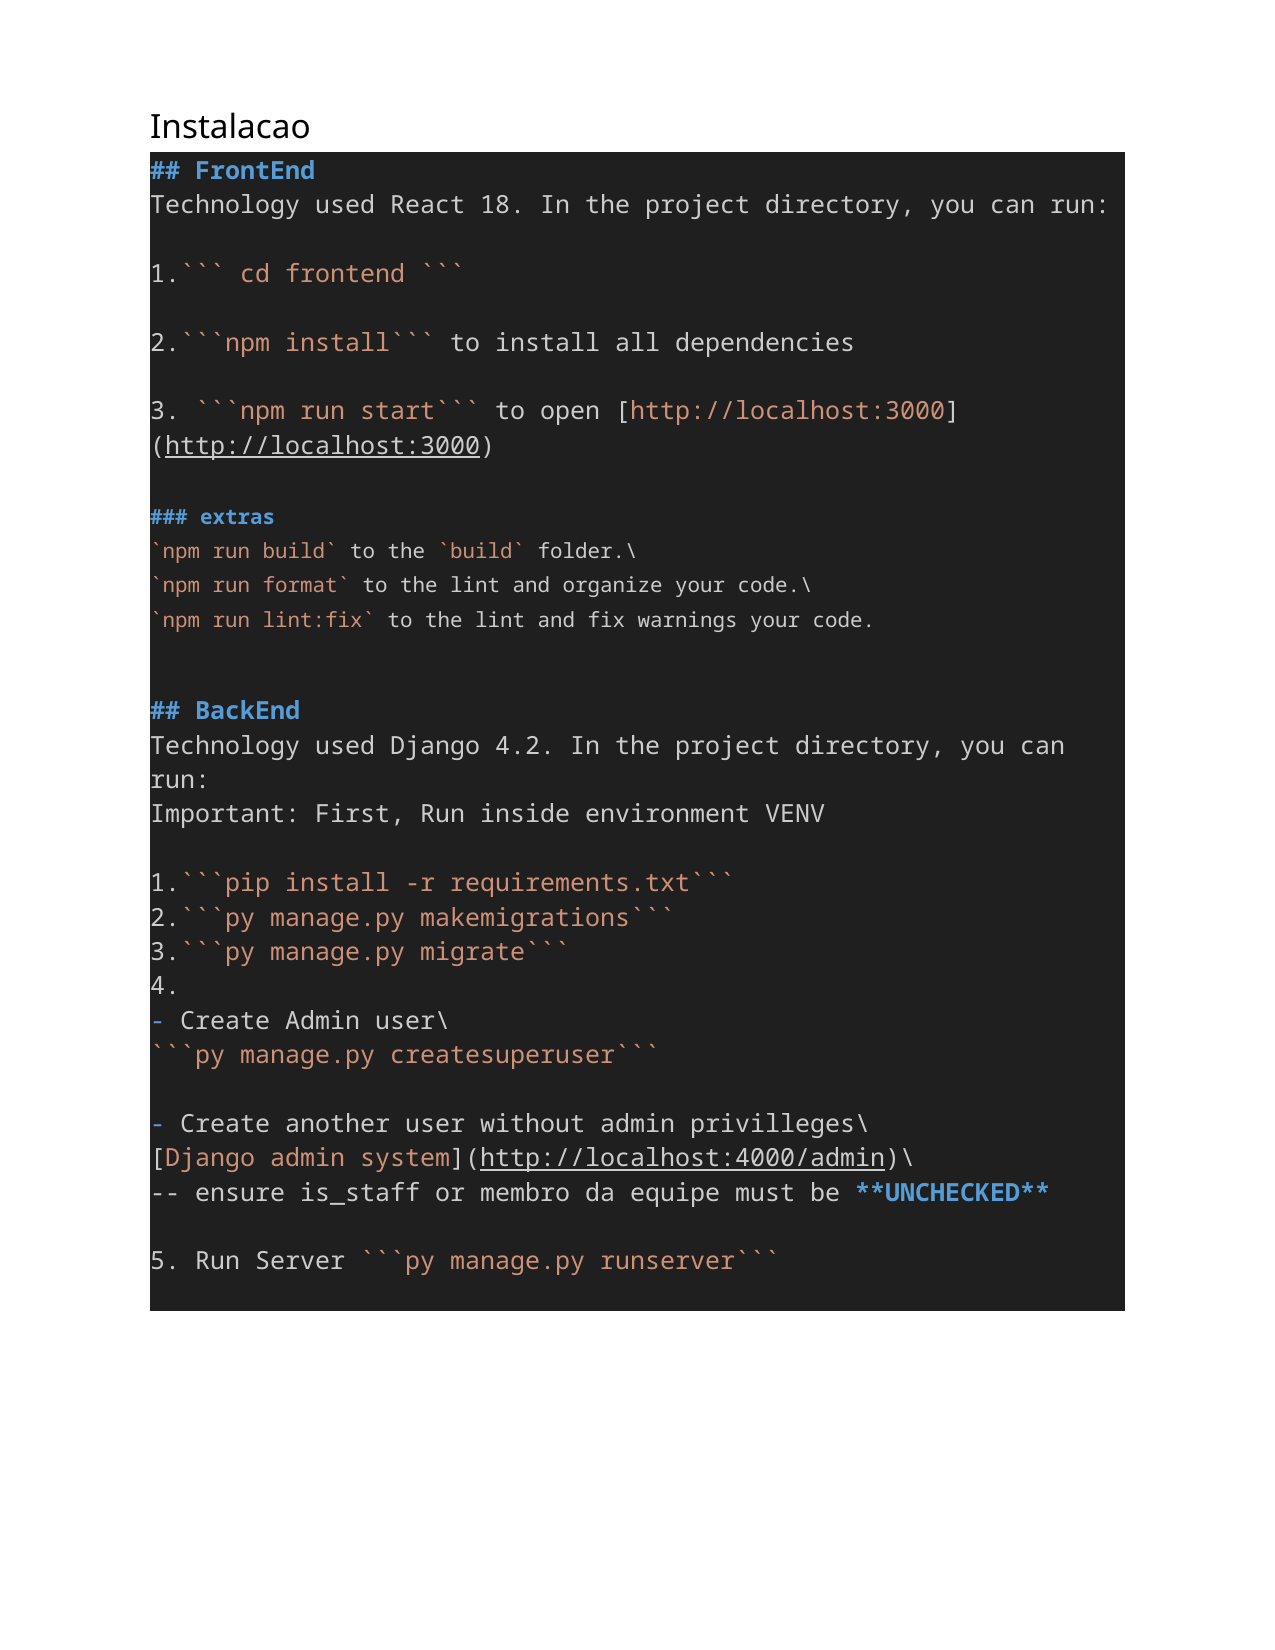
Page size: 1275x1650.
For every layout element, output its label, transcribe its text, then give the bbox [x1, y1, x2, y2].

text -- ensure is_staff or membro da equipe must be **UNCHECKED** [150, 1174, 1125, 1208]
text ## BackEnd [150, 693, 1125, 727]
text 2.```py manage.py makemigrations``` [150, 899, 1125, 933]
text `npm run lint:fix` to the lint and fix warnings your code. [150, 599, 1125, 633]
text - Create Admin user\ [150, 1002, 1125, 1036]
text 3. ```npm run start``` to open [http://localhost:3000](http://localhost:3000) [150, 393, 1125, 461]
text 3.```py manage.py migrate``` [150, 933, 1125, 968]
text Technology used React 18. In the project directory, you can run: [150, 186, 1125, 221]
text 4. [150, 968, 1125, 1002]
text 1.```pip install -r requirements.txt``` [150, 864, 1125, 899]
subtitle Instalacao [150, 103, 1125, 148]
text `npm run build` to the `build` folder.\ [150, 530, 1125, 564]
text 1.``` cd frontend ``` [150, 255, 1125, 289]
text 5. Run Server ```py manage.py runserver``` [150, 1243, 1125, 1277]
text `npm run format` to the lint and organize your code.\ [150, 564, 1125, 599]
text [Django admin system](http://localhost:4000/admin)\ [150, 1139, 1125, 1174]
text ### extras [150, 496, 1125, 530]
text Technology used Django 4.2. In the project directory, you can run: [150, 727, 1125, 796]
text - Create another user without admin privilleges\ [150, 1105, 1125, 1139]
text 2.```npm install``` to install all dependencies [150, 324, 1125, 358]
text ## FrontEnd [150, 152, 1125, 186]
text ```py manage.py createsuperuser``` [150, 1036, 1125, 1071]
text Important: First, Run inside environment VENV [150, 796, 1125, 830]
